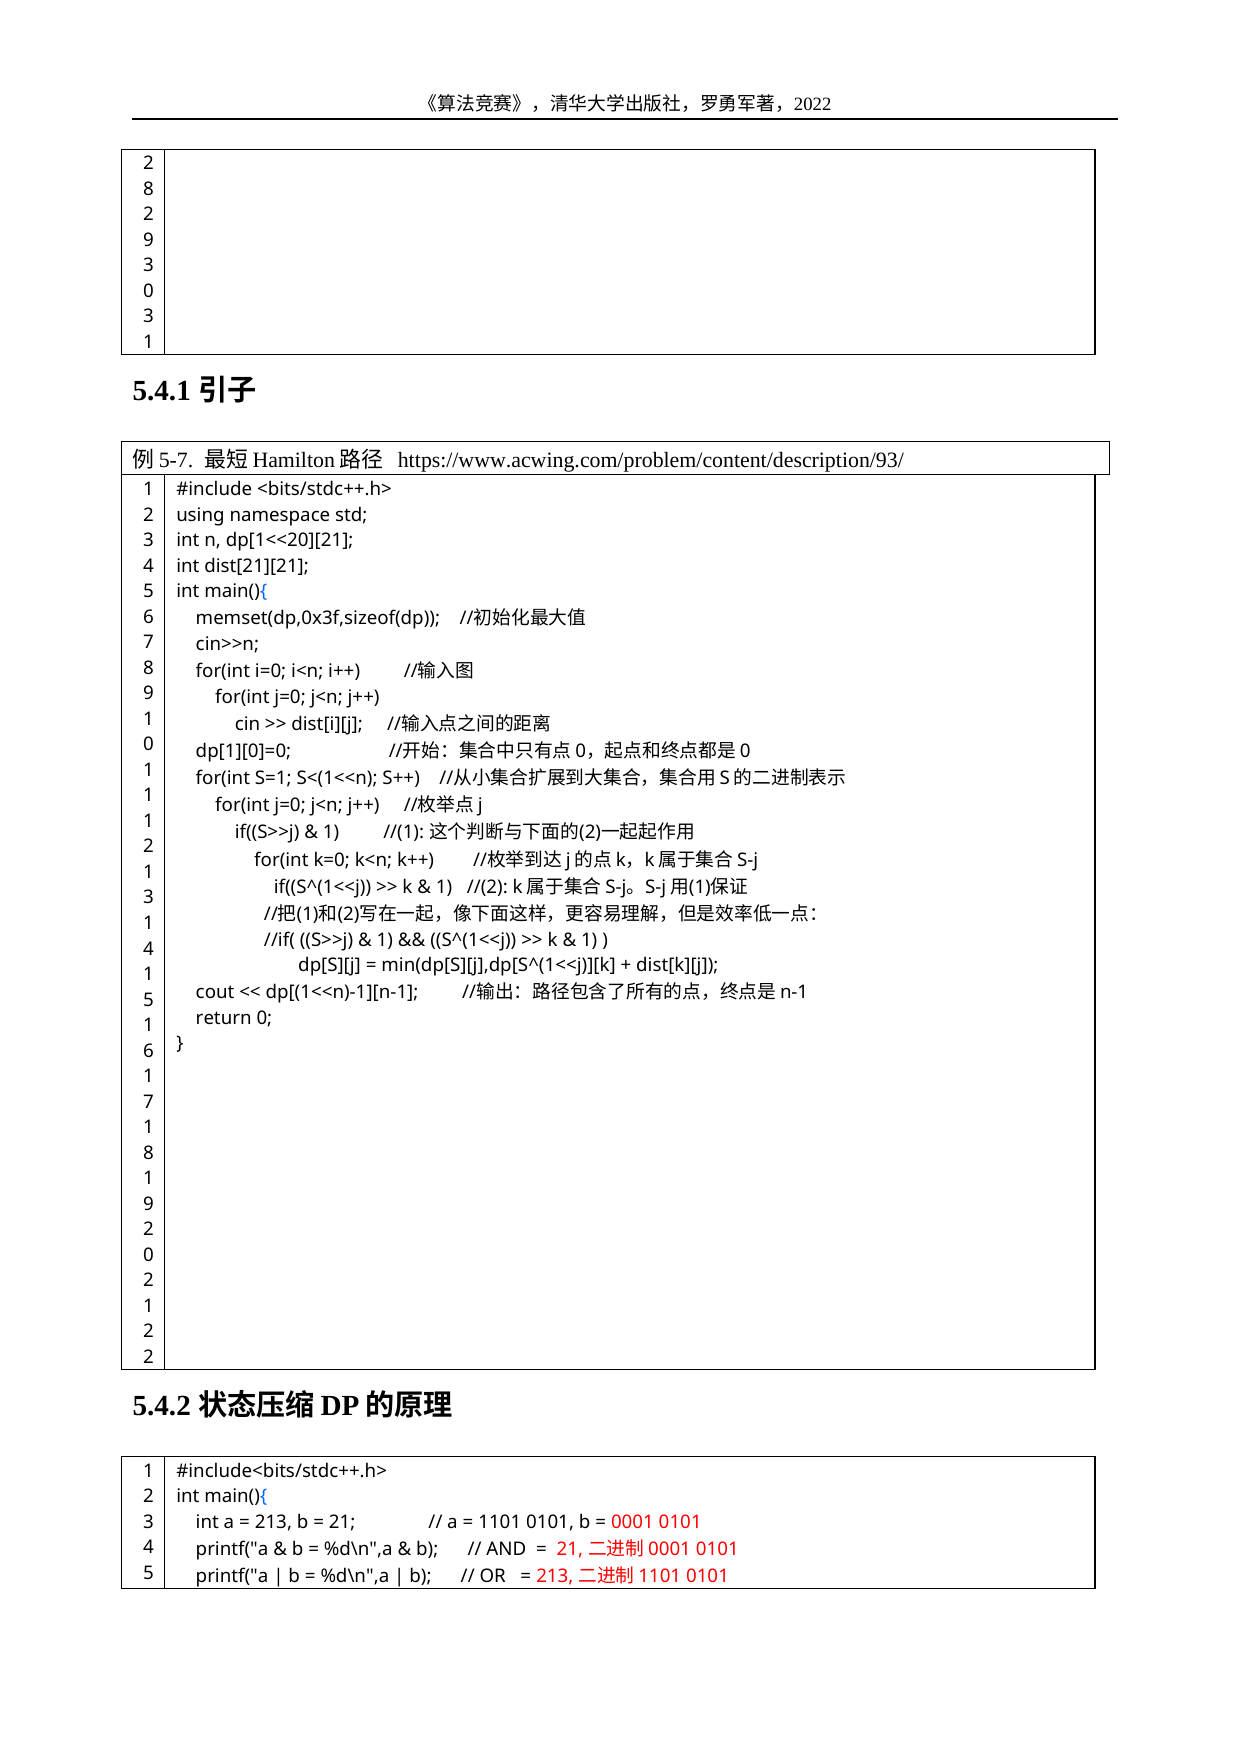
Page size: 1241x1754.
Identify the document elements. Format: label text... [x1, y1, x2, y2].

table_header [122, 150, 164, 354]
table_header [165, 150, 1094, 354]
text 5.4.1 引子 [132, 355, 1118, 420]
table_cell 1 2 3 4 5 6 7 8 9 10 11 12 13 14 15 16 17 18 19 20 21 22 [122, 475, 164, 1369]
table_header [122, 1457, 164, 1588]
text 5.4.2 状态压缩DP的原理 [132, 1370, 1118, 1435]
table_cell #include <bits/stdc++.h> using namespace std; int n, dp[1<<20][21]; int dist[21][21]; int main() memset(dp,0x3f,sizeof(dp)); //初始化最大值 cin>>n; for(int i=0; i<n; i++) //输入图 for(int j=0; j<n; j++) cin >> dist[i][j]; //输入点之间的距离 dp[1][0]=0; //开始：集合中只有点0，起点和终点都是0 for(int S=1; S<(1<<n); S++) //从小集合扩展到大集合，集合用S的二进制表示 for(int j=0; j<n; j++) //枚举点j if((S>>j) & 1) //(1): 这个判断与下面的(2)一起起作用 for(int k=0; k<n; k++) //枚举到达j的点k，k属于集合S-j if((S^(1<<j)) >> k & 1) //(2): k属于集合S-j。S-j用(1)保证 //把(1)和(2)写在一起，像下面这样，更容易理解，但是效率低一点： //if( ((S>>j) & 1) && ((S^(1<<j)) >> k & 1) ) dp[S][j] = min(dp[S][j],dp[S^(1<<j)][k] + dist[k][j]); cout << dp[(1<<n)-1][n-1]; //输出：路径包含了所有的点，终点是n-1 return 0; } [165, 475, 1094, 1369]
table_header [165, 1457, 1094, 1588]
table_header 例5-7. 最短Hamilton路径 https://www.acwing.com/problem/content/description/93/ [122, 442, 1109, 474]
